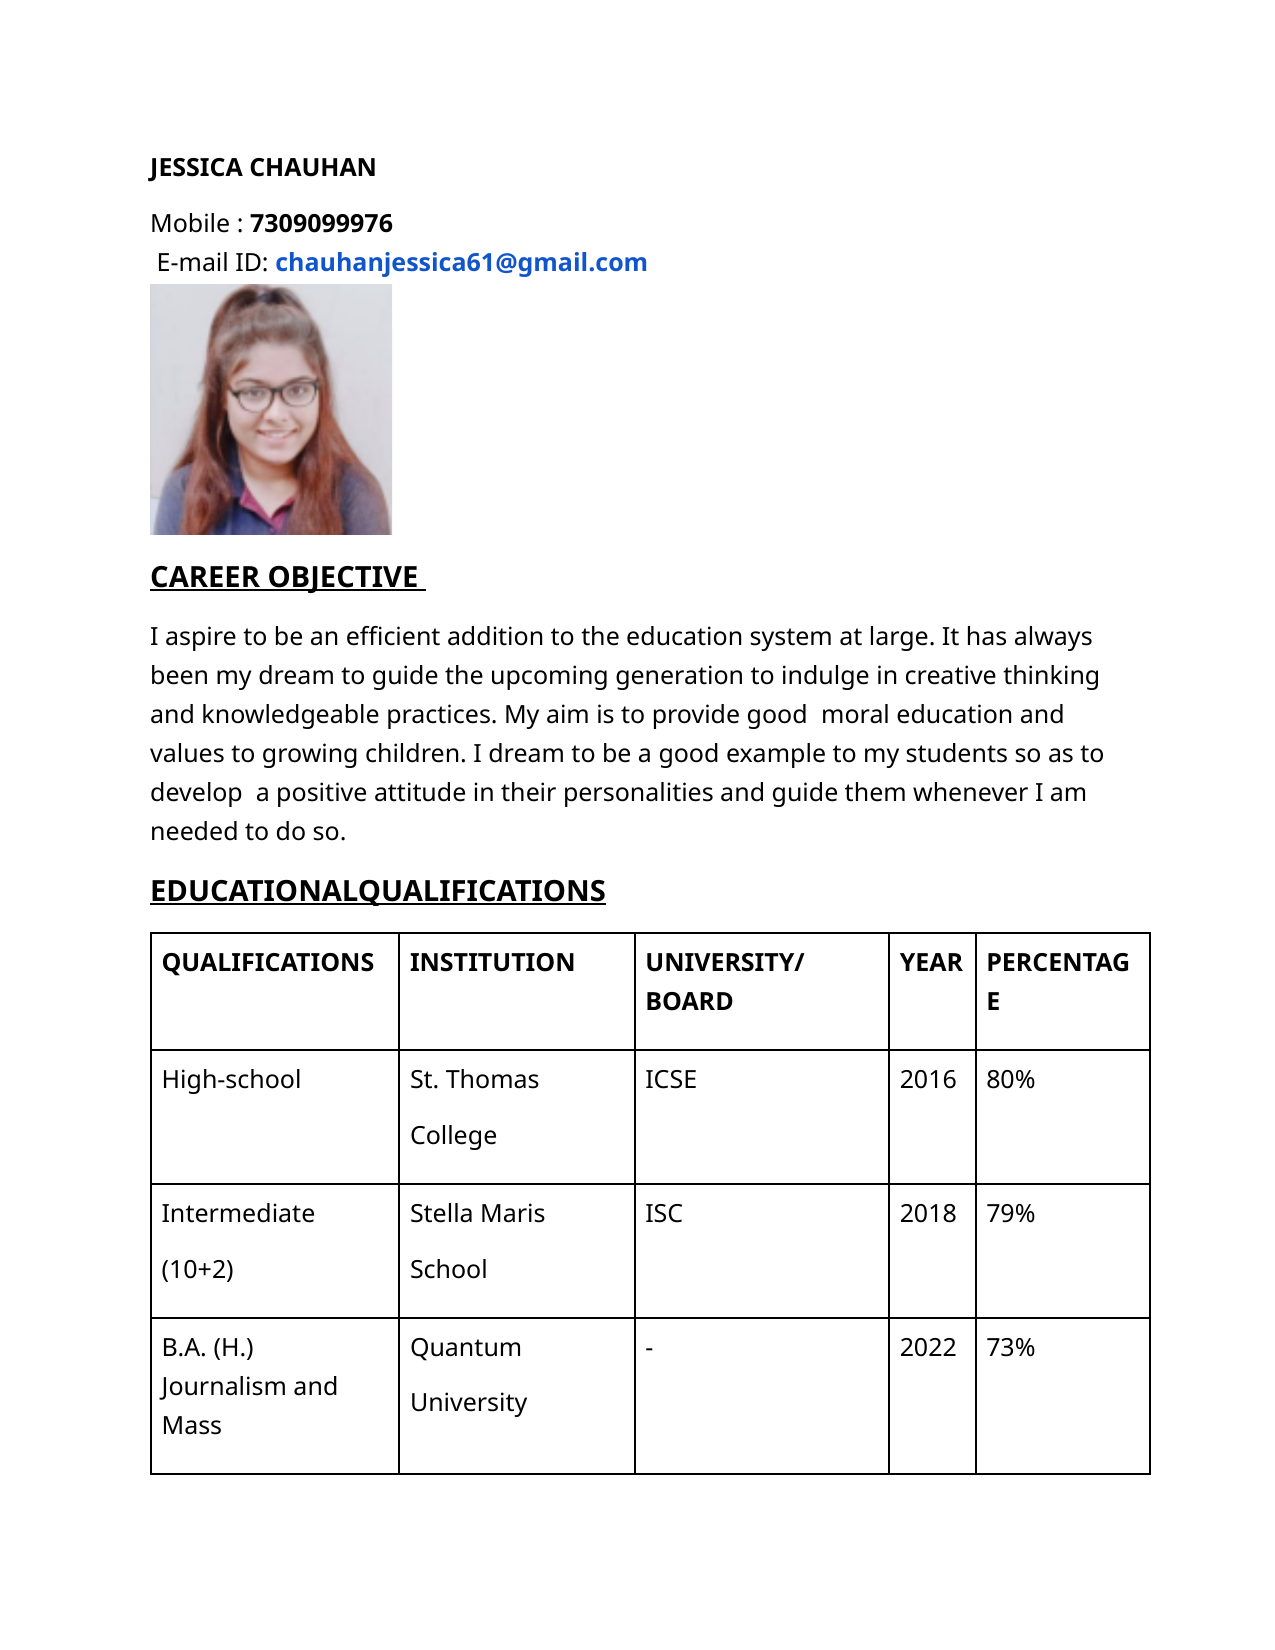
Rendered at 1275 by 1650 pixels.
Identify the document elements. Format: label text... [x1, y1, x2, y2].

table_header QUALIFICATIONS [152, 934, 398, 1049]
table_cell 2022 [890, 1319, 975, 1473]
table_cell 73% [977, 1319, 1149, 1473]
table_cell 2016 [890, 1051, 975, 1183]
text JESSICA CHAUHAN [150, 150, 1125, 184]
table_cell ISC [636, 1185, 888, 1317]
text EDUCATIONALQUALIFICATIONS [150, 870, 1125, 909]
table_cell 2018 [890, 1185, 975, 1317]
table_cell St. Thomas College [400, 1051, 634, 1183]
picture [150, 284, 393, 535]
table_header YEAR [890, 934, 975, 1049]
table_cell - [636, 1319, 888, 1473]
table_header PERCENTAGE [977, 934, 1149, 1049]
table_header INSTITUTION [400, 934, 634, 1049]
table_cell Intermediate (10+2) [152, 1185, 398, 1317]
table_cell ICSE [636, 1051, 888, 1183]
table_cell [152, 1319, 398, 1473]
text CAREER OBJECTIVE [150, 556, 1125, 596]
table_cell High-school [152, 1051, 398, 1183]
text Mobile : 7309099976 E-mail ID: chauhanjessica61@gmail.com [150, 206, 1125, 534]
text I aspire to be an efficient addition to the education system at large. It has always been my dream to guide the upcoming generation to indulge in creative thinking and knowledgeable practices. My aim is to provide good moral education and values to growing children. I dream to be a good example to my students so as to develop a positive attitude in their personalities and guide them whenever I am needed to do so. [150, 618, 1125, 848]
table_cell 80% [977, 1051, 1149, 1183]
table_cell 79% [977, 1185, 1149, 1317]
table_header UNIVERSITY/BOARD [636, 934, 888, 1049]
table_cell Quantum University [400, 1319, 634, 1473]
table_cell Stella Maris School [400, 1185, 634, 1317]
